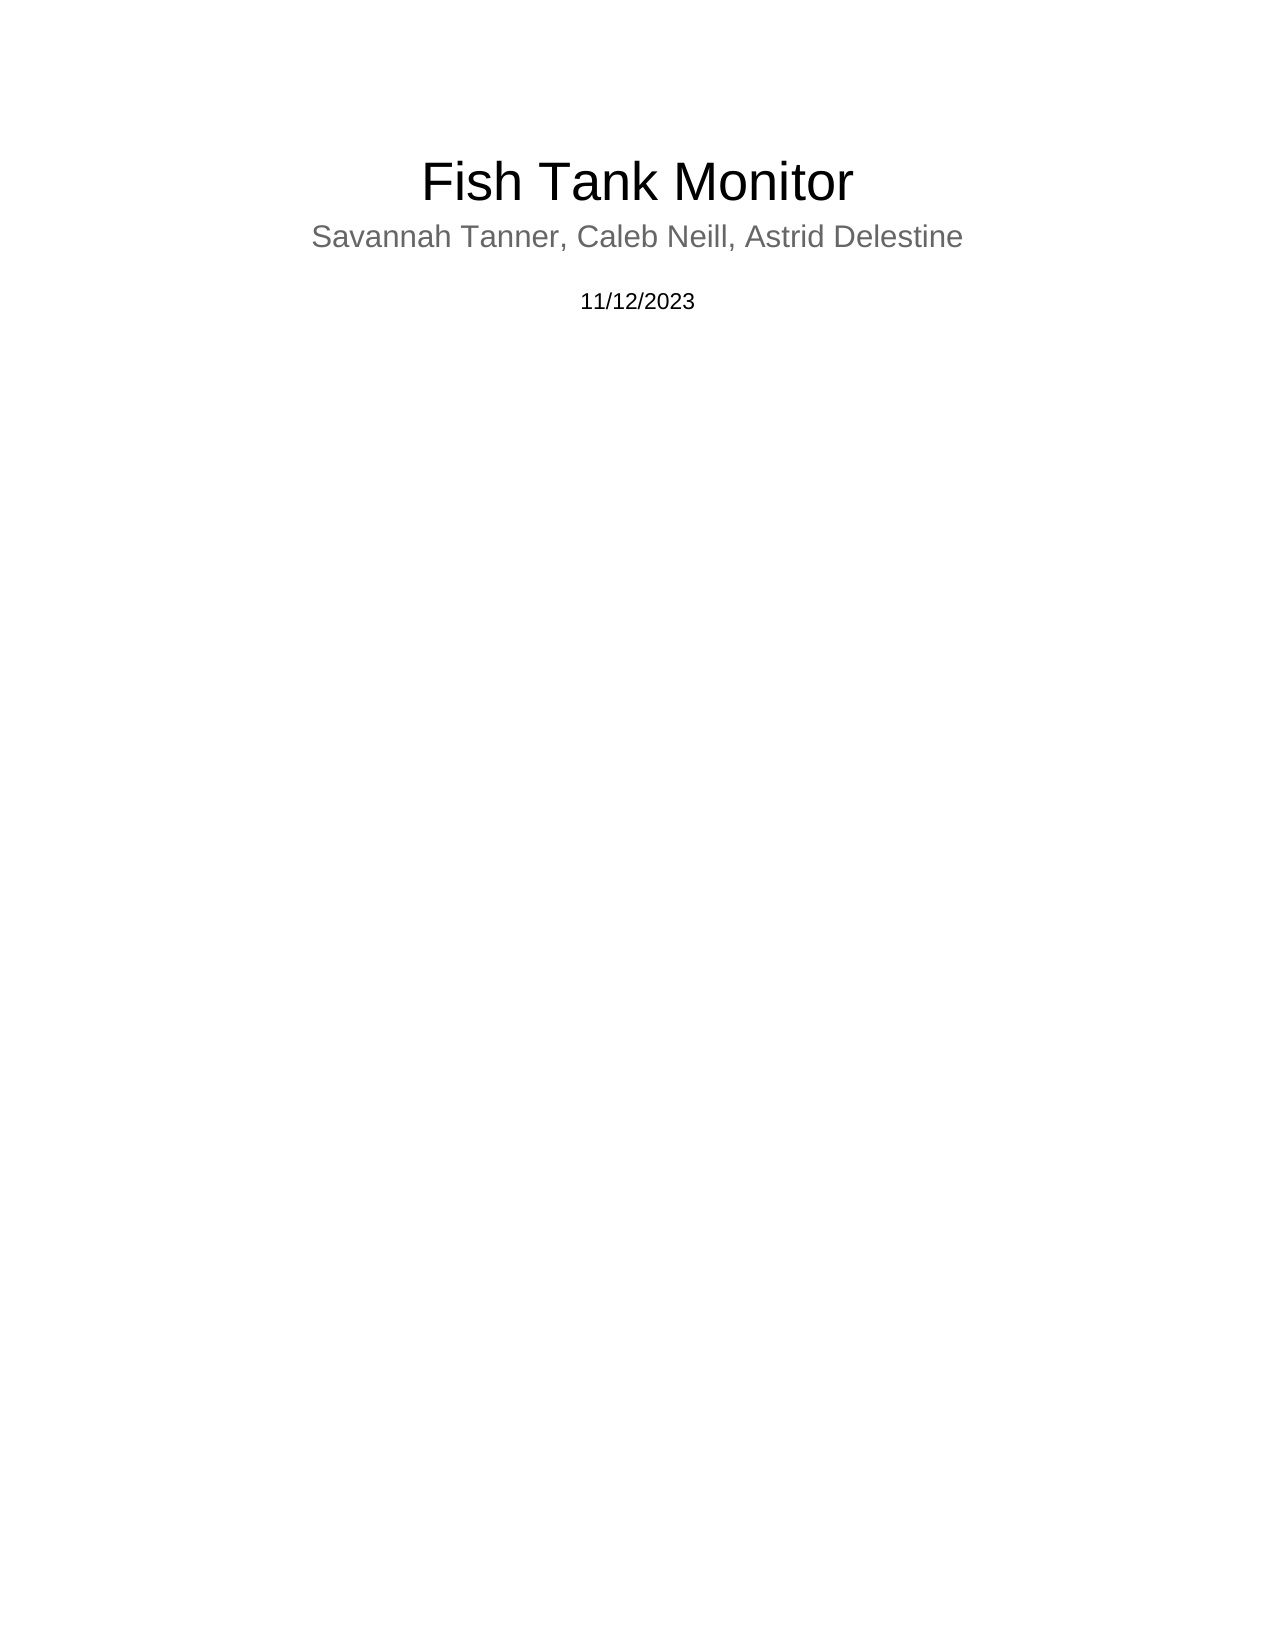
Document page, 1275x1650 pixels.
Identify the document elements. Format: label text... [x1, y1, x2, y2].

title Fish Tank Monitor [150, 150, 1125, 212]
subtitle Savannah Tanner, Caleb Neill, Astrid Delestine [150, 218, 1125, 254]
text 11/12/2023 [150, 288, 1125, 314]
